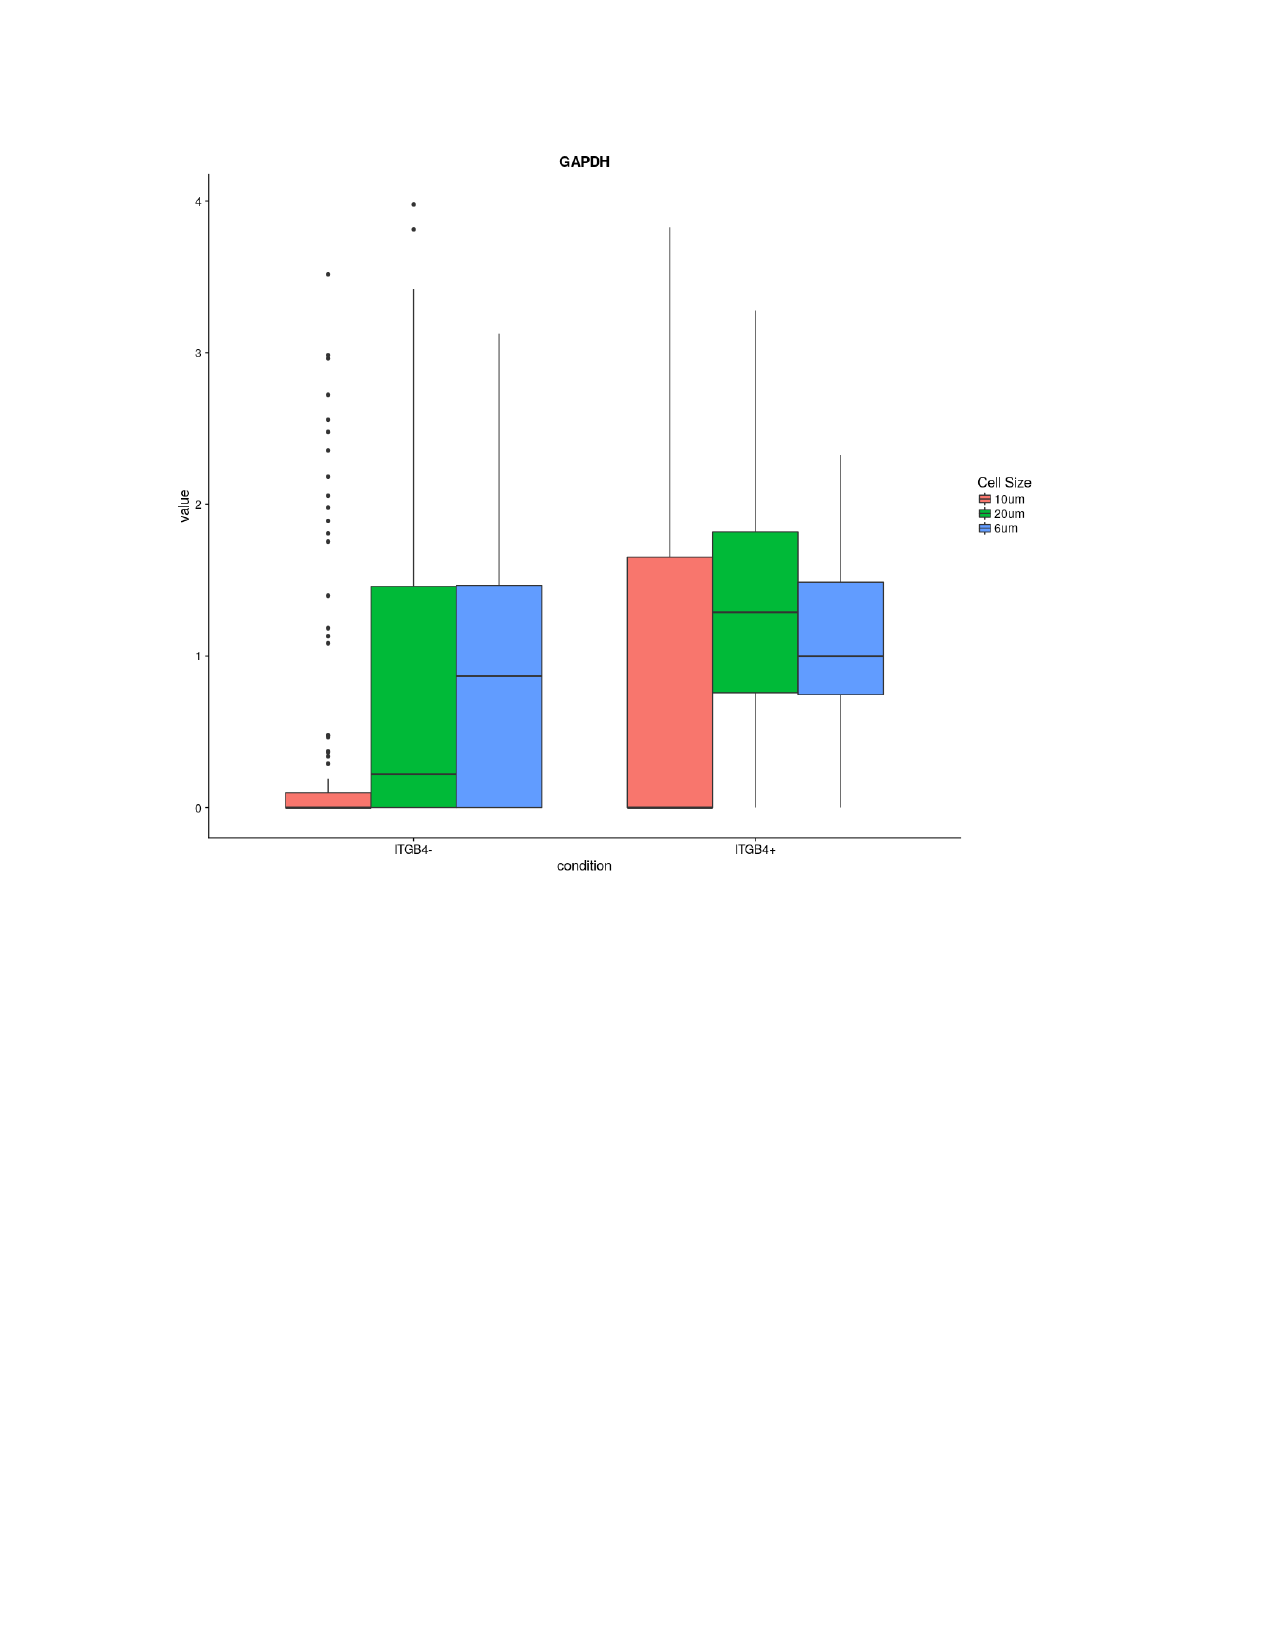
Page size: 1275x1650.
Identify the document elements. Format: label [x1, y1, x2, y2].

picture [168, 150, 1044, 880]
